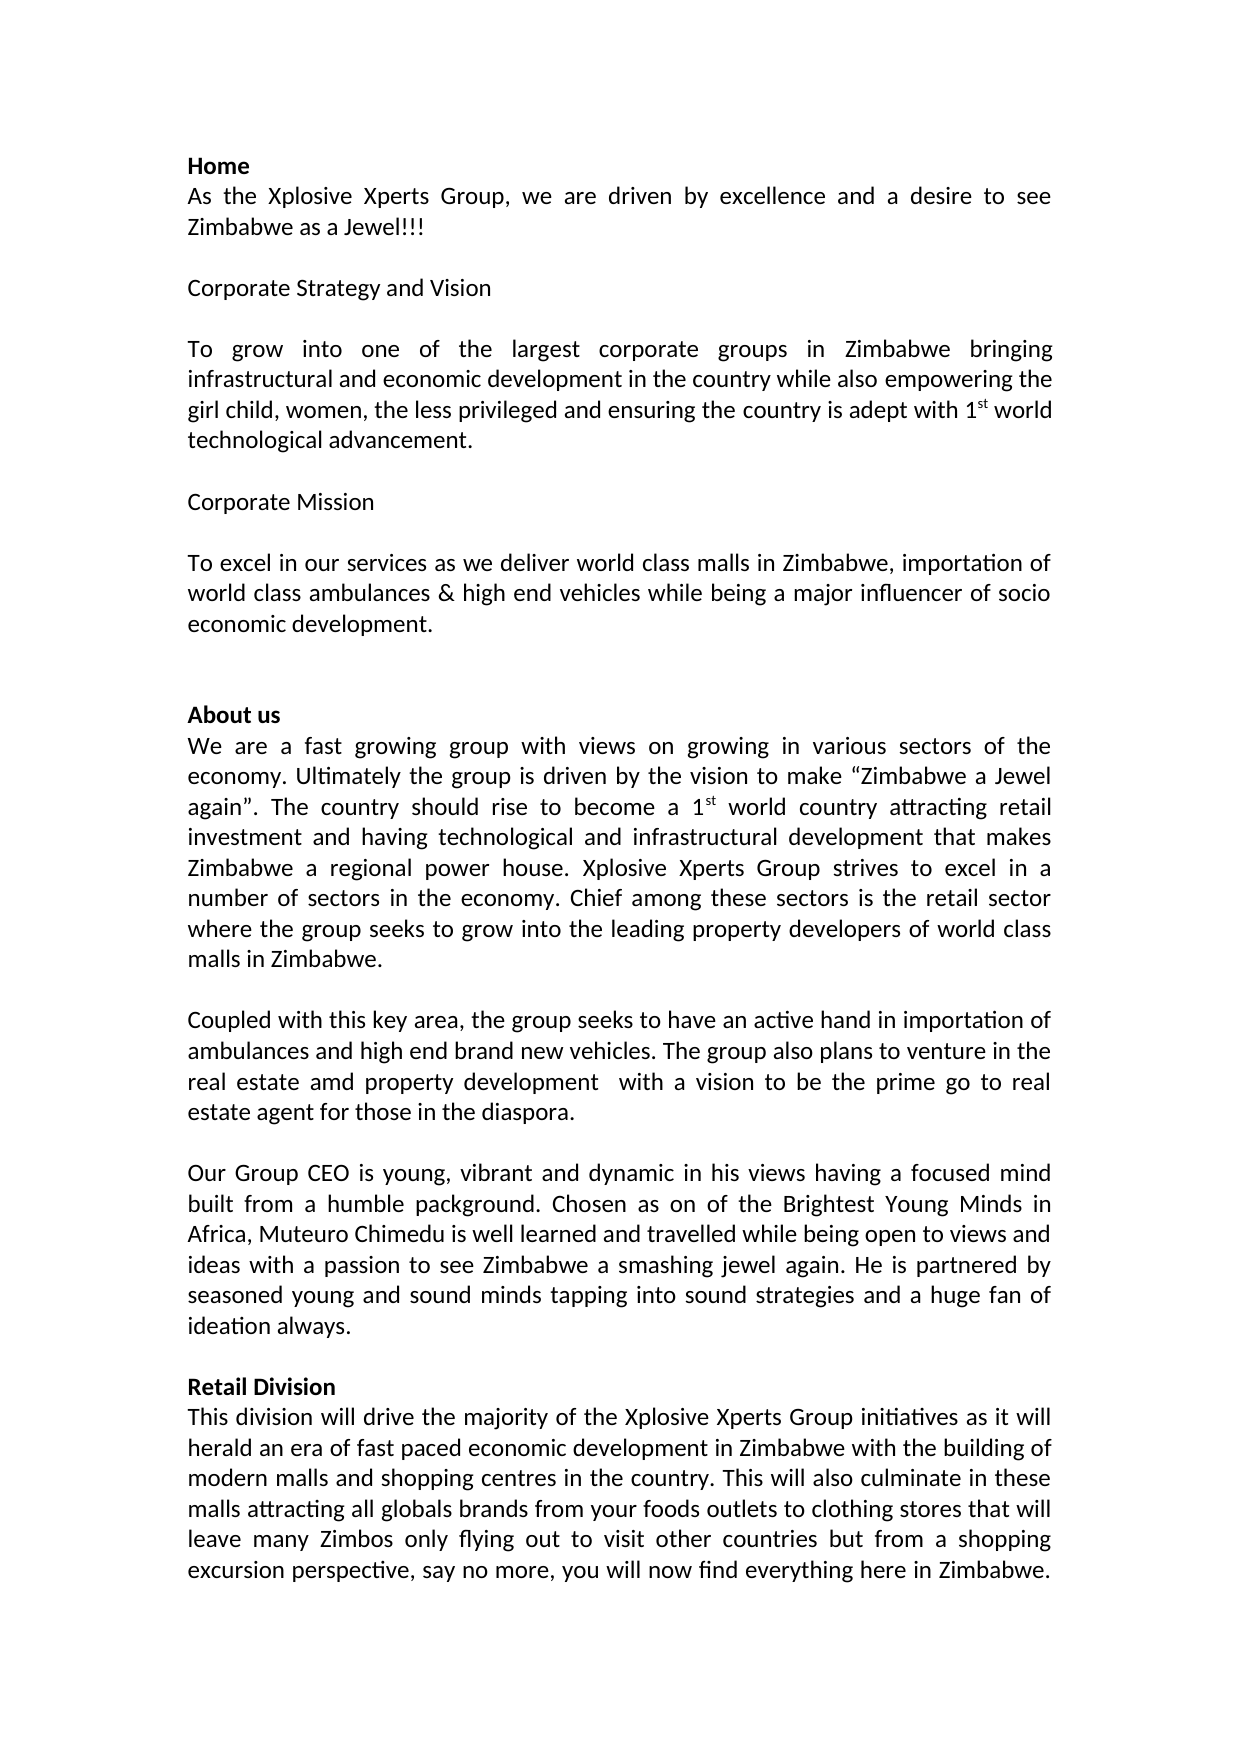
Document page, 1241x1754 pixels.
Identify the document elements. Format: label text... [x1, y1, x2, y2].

text Corporate Strategy and Vision [187, 272, 1053, 303]
text As the Xplosive Xperts Group, we are driven by excellence and a desire to see Zimbabwe as a Jewel!!! [187, 181, 1053, 242]
text About us [187, 699, 1053, 730]
text Our Group CEO is young, vibrant and dynamic in his views having a focused mind built from a humble packground. Chosen as on of the Brightest Young Minds in Africa, Muteuro Chimedu is well learned and travelled while being open to views and ideas with a passion to see Zimbabwe a smashing jewel again. He is partnered by seasoned young and sound minds tapping into sound strategies and a huge fan of ideation always. [187, 1157, 1053, 1340]
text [187, 1401, 1053, 1584]
text To excel in our services as we deliver world class malls in Zimbabwe, importation of world class ambulances & high end vehicles while being a major influencer of socio economic development. [187, 547, 1053, 638]
text Retail Division [187, 1371, 1053, 1401]
text To grow into one of the largest corporate groups in Zimbabwe bringing infrastructural and economic development in the country while also empowering the girl child, women, the less privileged and ensuring the country is adept with 1st world technological advancement. [187, 333, 1053, 455]
text We are a fast growing group with views on growing in various sectors of the economy. Ultimately the group is driven by the vision to make “Zimbabwe a Jewel again”. The country should rise to become a 1st world country attracting retail investment and having technological and infrastructural development that makes Zimbabwe a regional power house. Xplosive Xperts Group strives to excel in a number of sectors in the economy. Chief among these sectors is the retail sector where the group seeks to grow into the leading property developers of world class malls in Zimbabwe. [187, 730, 1053, 974]
text Coupled with this key area, the group seeks to have an active hand in importation of ambulances and high end brand new vehicles. The group also plans to venture in the real estate amd property development with a vision to be the prime go to real estate agent for those in the diaspora. [187, 1004, 1053, 1127]
text Home [187, 150, 1053, 181]
text Corporate Mission [187, 486, 1053, 516]
